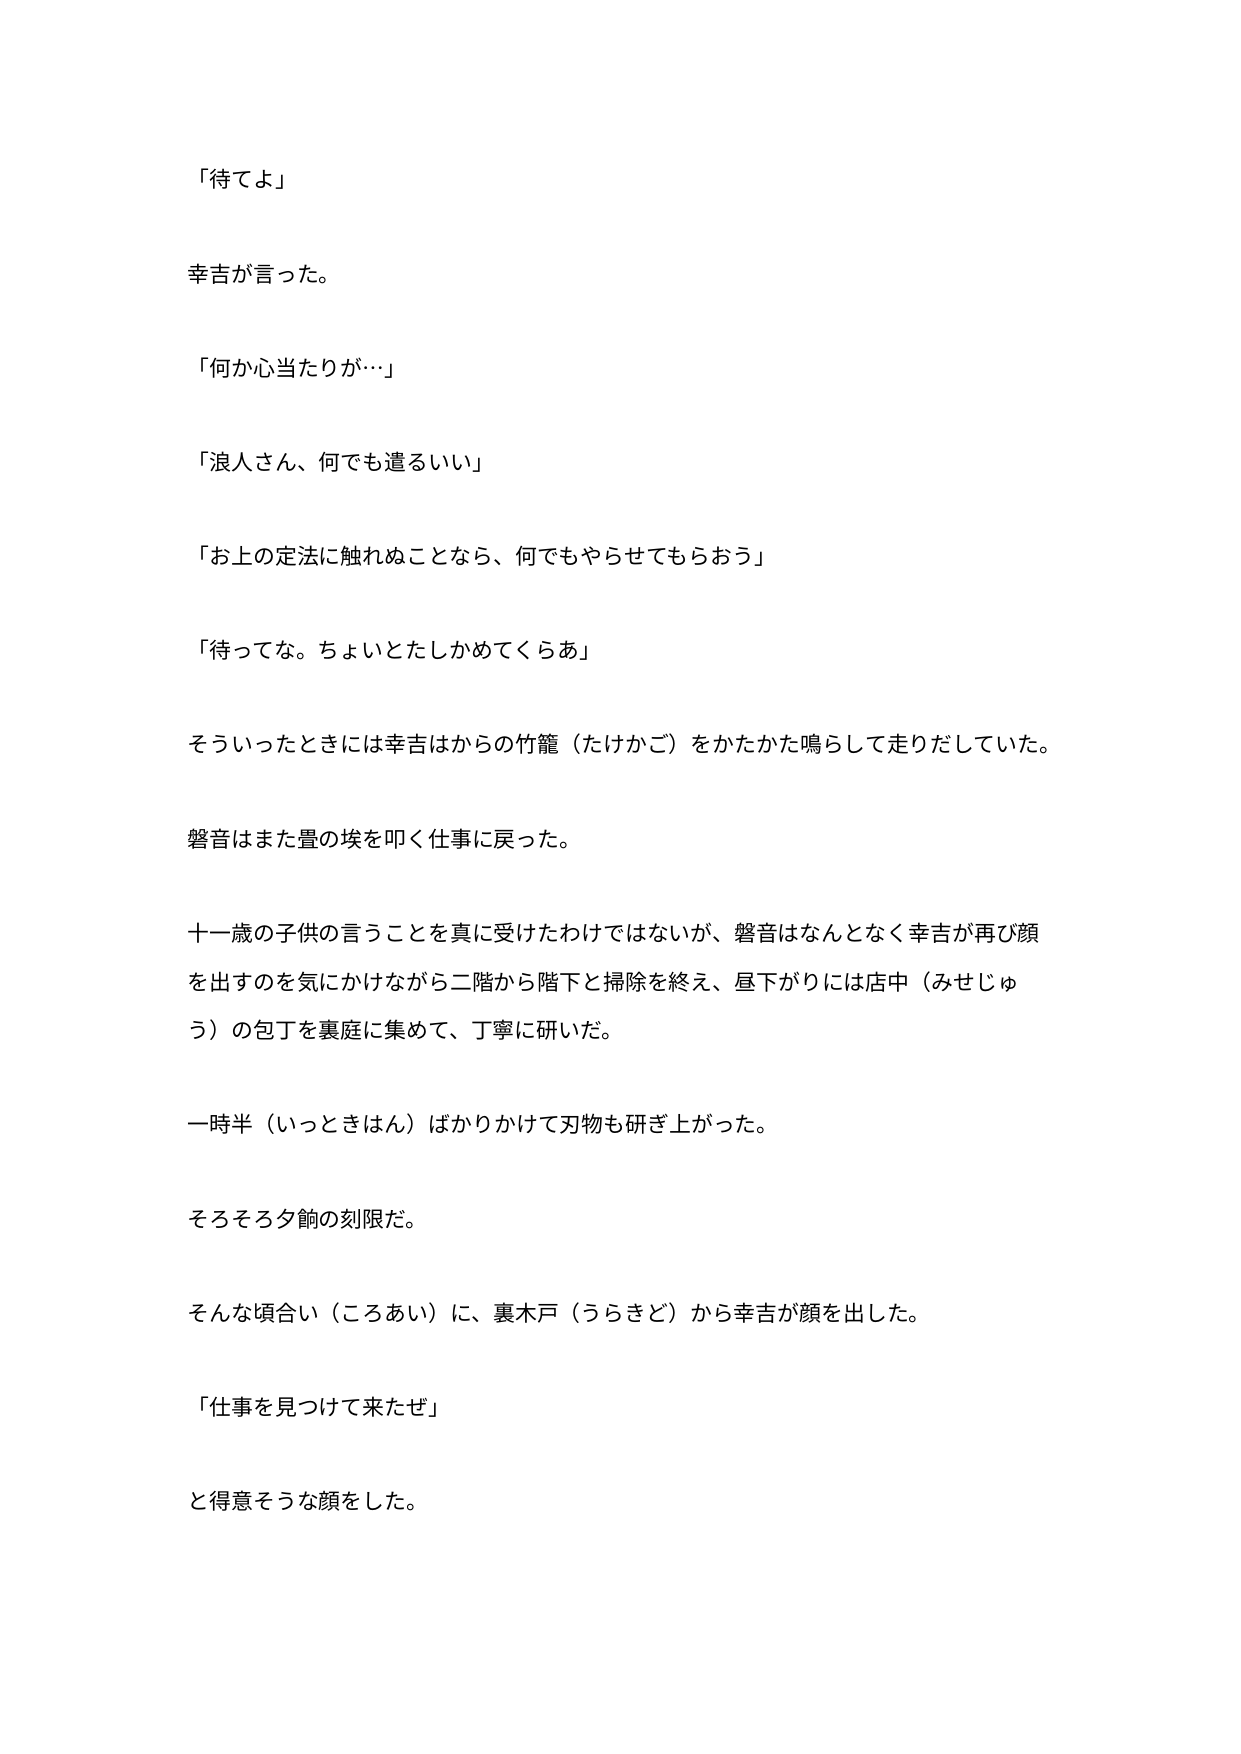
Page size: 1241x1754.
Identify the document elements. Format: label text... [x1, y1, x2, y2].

text 「お上の定法に触れぬことなら、何でもやらせてもらおう」 [187, 539, 1053, 571]
text と得意そうな顔をした。 [187, 1484, 1053, 1516]
text 十一歳の子供の言うことを真に受けたわけではないが、磐音はなんとなく幸吉が再び顔を出すのを気にかけながら二階から階下と掃除を終え、昼下がりには店中（みせじゅう）の包丁を裏庭に集めて、丁寧に研いだ。 [187, 915, 1053, 1045]
text 「仕事を見つけて来たぜ」 [187, 1389, 1053, 1422]
text 一時半（いっときはん）ばかりかけて刃物も研ぎ上がった。 [187, 1107, 1053, 1139]
text そういったときには幸吉はからの竹籠（たけかご）をかたかた鳴らして走りだしていた。 [187, 727, 1053, 759]
text 「待ってな。ちょいとたしかめてくらあ」 [187, 633, 1053, 665]
text 「何か心当たりが…」 [187, 350, 1053, 383]
text 「待てよ」 [187, 162, 1053, 194]
text 「浪人さん、何でも遣るいい」 [187, 444, 1053, 477]
text 幸吉が言った。 [187, 256, 1053, 289]
text そんな頃合い（ころあい）に、裏木戸（うらきど）から幸吉が顔を出した。 [187, 1295, 1053, 1328]
text 磐音はまた畳の埃を叩く仕事に戻った。 [187, 821, 1053, 854]
text そろそろ夕餉の刻限だ。 [187, 1201, 1053, 1234]
